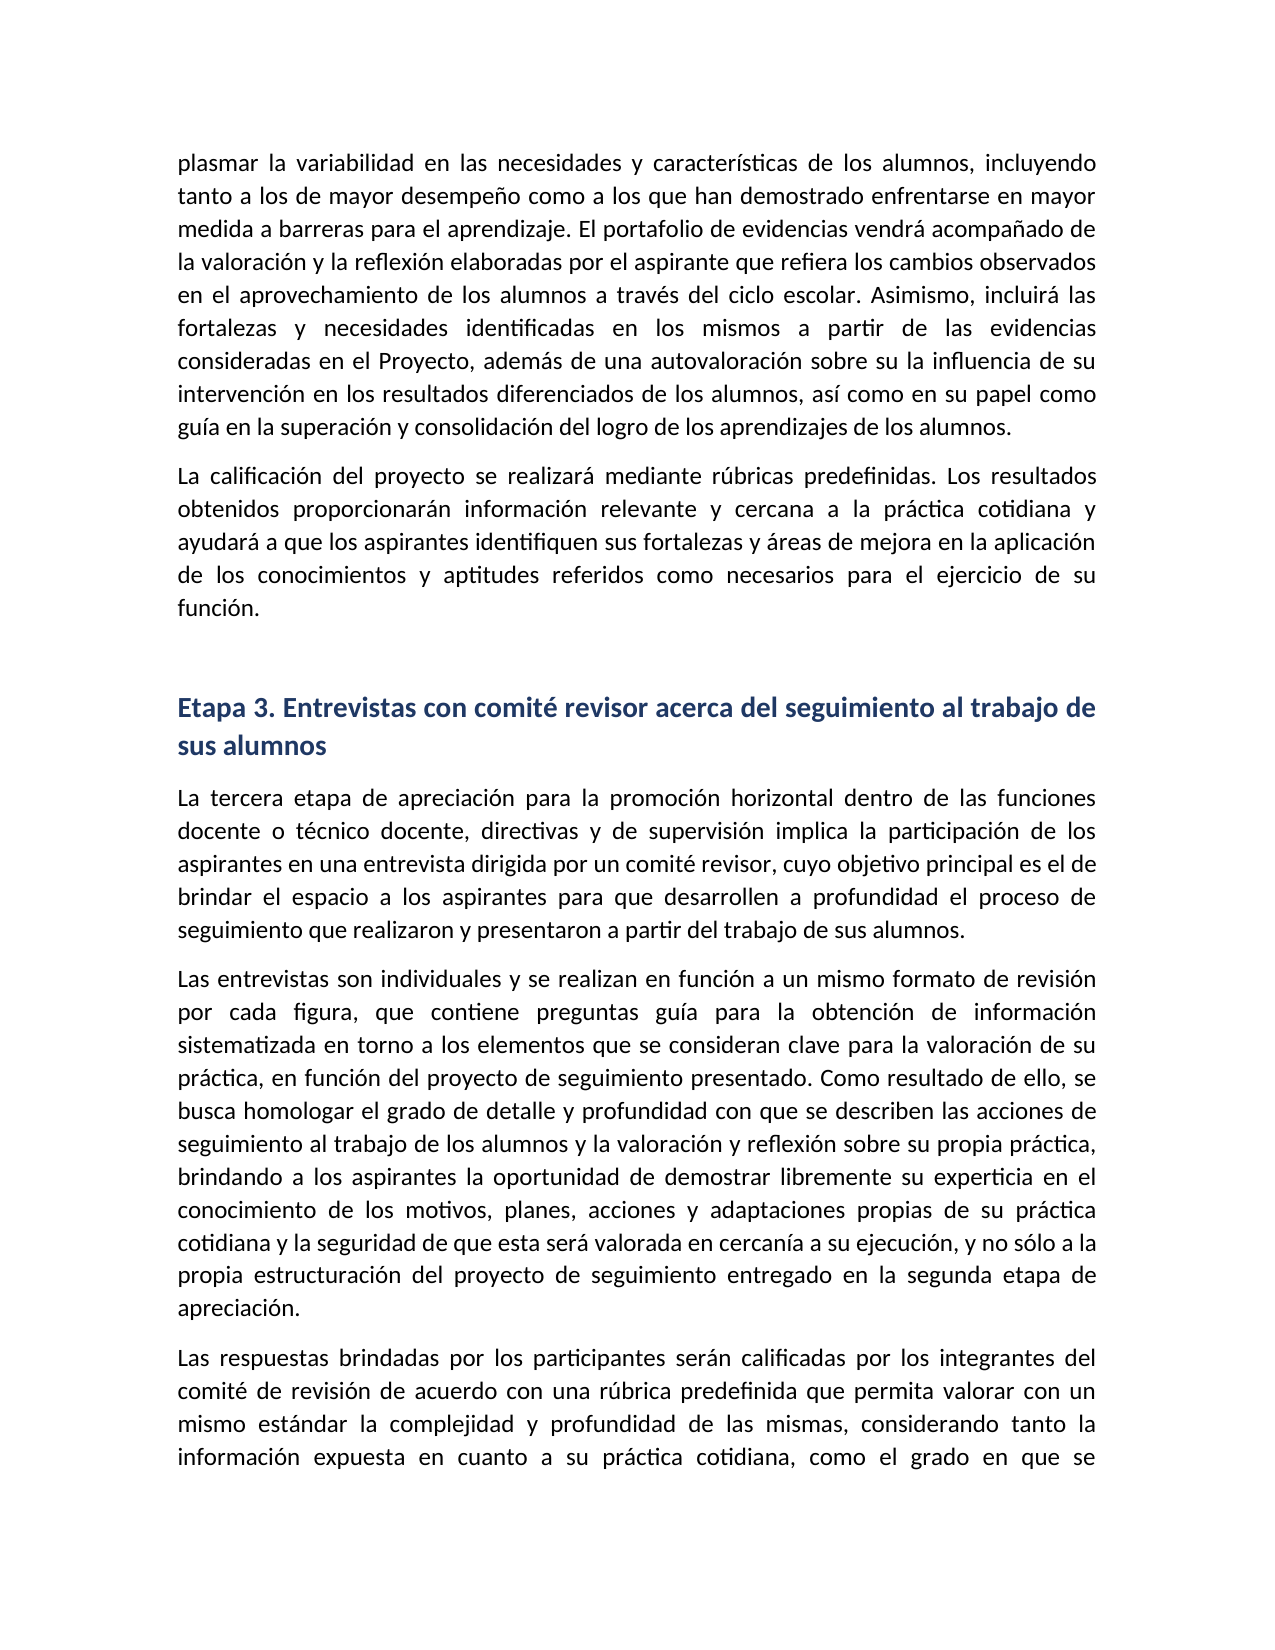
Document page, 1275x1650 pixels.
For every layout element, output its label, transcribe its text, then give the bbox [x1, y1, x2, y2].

text Etapa 3. Entrevistas con comité revisor acerca del seguimiento al trabajo de sus alumnos [177, 724, 1098, 763]
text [177, 148, 1098, 441]
text La calificación del proyecto se realizará mediante rúbricas predefinidas. Los resultados obtenidos proporcionarán información relevante y cercana a la práctica cotidiana y ayudará a que los aspirantes identifiquen sus fortalezas y áreas de mejora en la aplicación de los conocimientos y aptitudes referidos como necesarios para el ejercicio de su función. [177, 461, 1098, 623]
text La tercera etapa de apreciación para la promoción horizontal dentro de las funciones docente o técnico docente, directivas y de supervisión implica la participación de los aspirantes en una entrevista dirigida por un comité revisor, cuyo objetivo principal es el de brindar el espacio a los aspirantes para que desarrollen a profundidad el proceso de seguimiento que realizaron y presentaron a partir del trabajo de sus alumnos. [177, 911, 1098, 944]
